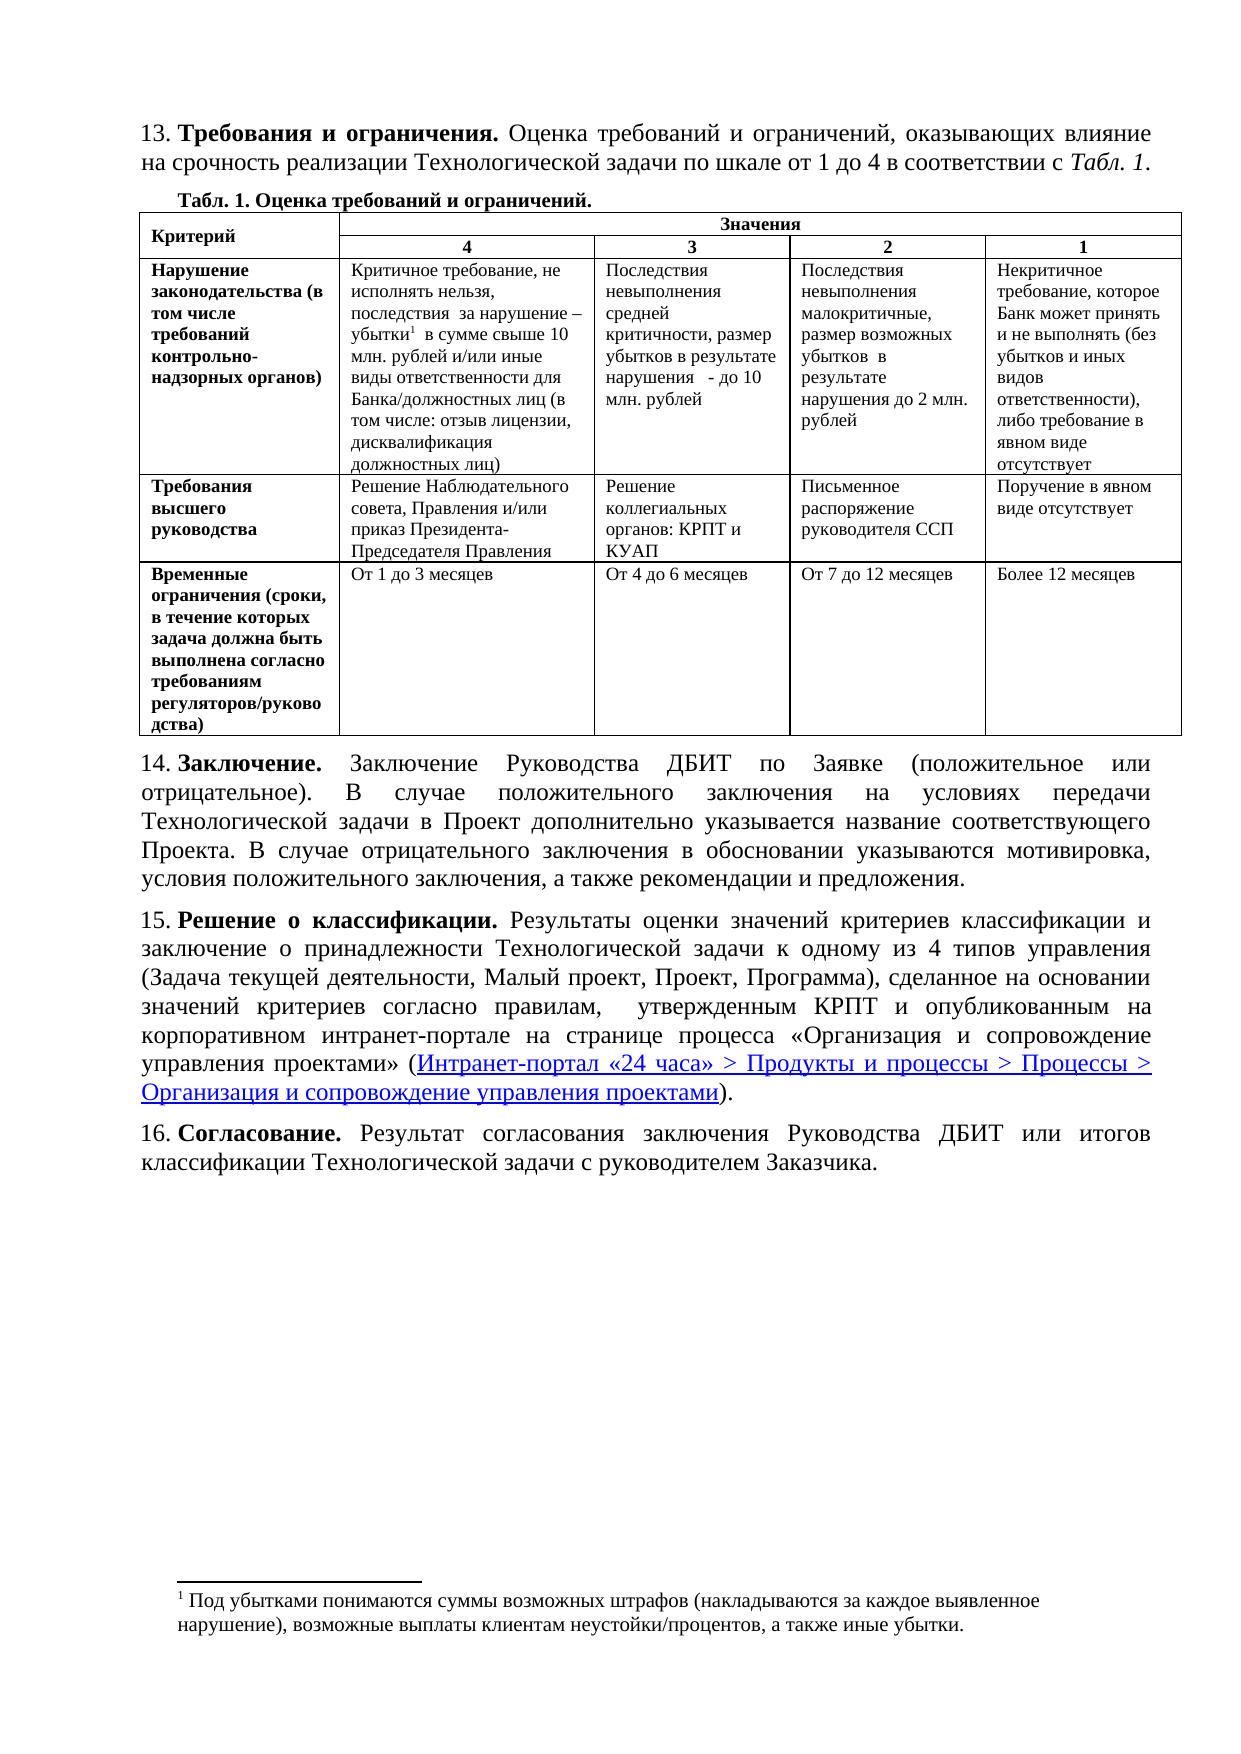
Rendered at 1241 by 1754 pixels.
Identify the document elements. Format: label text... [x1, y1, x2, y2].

table_cell Временные ограничения (сроки, в течение которых задача должна быть выполнена согласно требованиям регуляторов/руководства) [140, 563, 339, 735]
table_cell От 1 до 3 месяцев [340, 563, 594, 735]
table_cell Последствия невыполнения средней критичности, размер убытков в результате нарушения - до 10 млн. рублей [595, 259, 789, 474]
table_cell 4 [340, 236, 594, 257]
table_cell От 4 до 6 месяцев [595, 563, 789, 735]
table_cell 1 [986, 236, 1181, 257]
table_cell Письменное распоряжение руководителя ССП [791, 475, 985, 561]
subtitle Заключение. Заключение Руководства ДБИТ по Заявке (положительное или отрицательное). В случае положительного заключения на условиях передачи Технологической задачи в Проект дополнительно указывается название соответствующего Проекта. В случае отрицательного заключения в обосновании указываются мотивировка, условия положительного заключения, а также рекомендации и предложения. [140, 748, 1152, 892]
table_cell Последствия невыполнения малокритичные, размер возможных убытков в результате нарушения до 2 млн. рублей [791, 259, 985, 474]
table_header Критерий [140, 213, 339, 257]
table_cell Поручение в явном виде отсутствует [986, 475, 1181, 561]
table_cell Требования высшего руководства [140, 475, 339, 561]
table_cell Критичное требование, не исполнять нельзя, последствия за нарушение – убытки в сумме свыше 10 млн. рублей и/или иные виды ответственности для Банка/должностных лиц (в том числе: отзыв лицензии, дисквалификация должностных лиц) [340, 259, 594, 474]
table_cell Решение Наблюдательного совета, Правления и/или приказ Президента-Председателя Правления [340, 475, 594, 561]
table_cell Решение коллегиальных органов: КРПТ и КУАП [595, 475, 789, 561]
subtitle Согласование. Результат согласования заключения Руководства ДБИТ или итогов классификации Технологической задачи с руководителем Заказчика. [140, 1118, 1152, 1176]
subtitle Решение о классификации. Результаты оценки значений критериев классификации и заключение о принадлежности Технологической задачи к одному из 4 типов управления (Задача текущей деятельности, Малый проект, Проект, Программа), сделанное на основании значений критериев согласно правилам, утвержденным КРПТ и опубликованным на корпоративном интранет-портале на странице процесса «Организация и сопровождение управления проектами» (Интранет-портал «24 часа» > Продукты и процессы > Процессы > Организация и сопровождение управления проектами). [140, 905, 1152, 1106]
table_cell Нарушение законодательства (в том числе требований контрольно-надзорных органов) [140, 259, 339, 474]
text Табл. 1. Оценка требований и ограничений. [177, 188, 1152, 212]
table_cell От 7 до 12 месяцев [791, 563, 985, 735]
table_cell 2 [791, 236, 985, 257]
table_header Значения [340, 213, 1181, 235]
subtitle Требования и ограничения. Оценка требований и ограничений, оказывающих влияние на срочность реализации Технологической задачи по шкале от 1 до 4 в соответствии с Табл. 1. [140, 118, 1152, 176]
table_cell Некритичное требование, которое Банк может принять и не выполнять (без убытков и иных видов ответственности), либо требование в явном виде отсутствует [986, 259, 1181, 474]
table_cell Более 12 месяцев [986, 563, 1181, 735]
table_cell 3 [595, 236, 789, 257]
